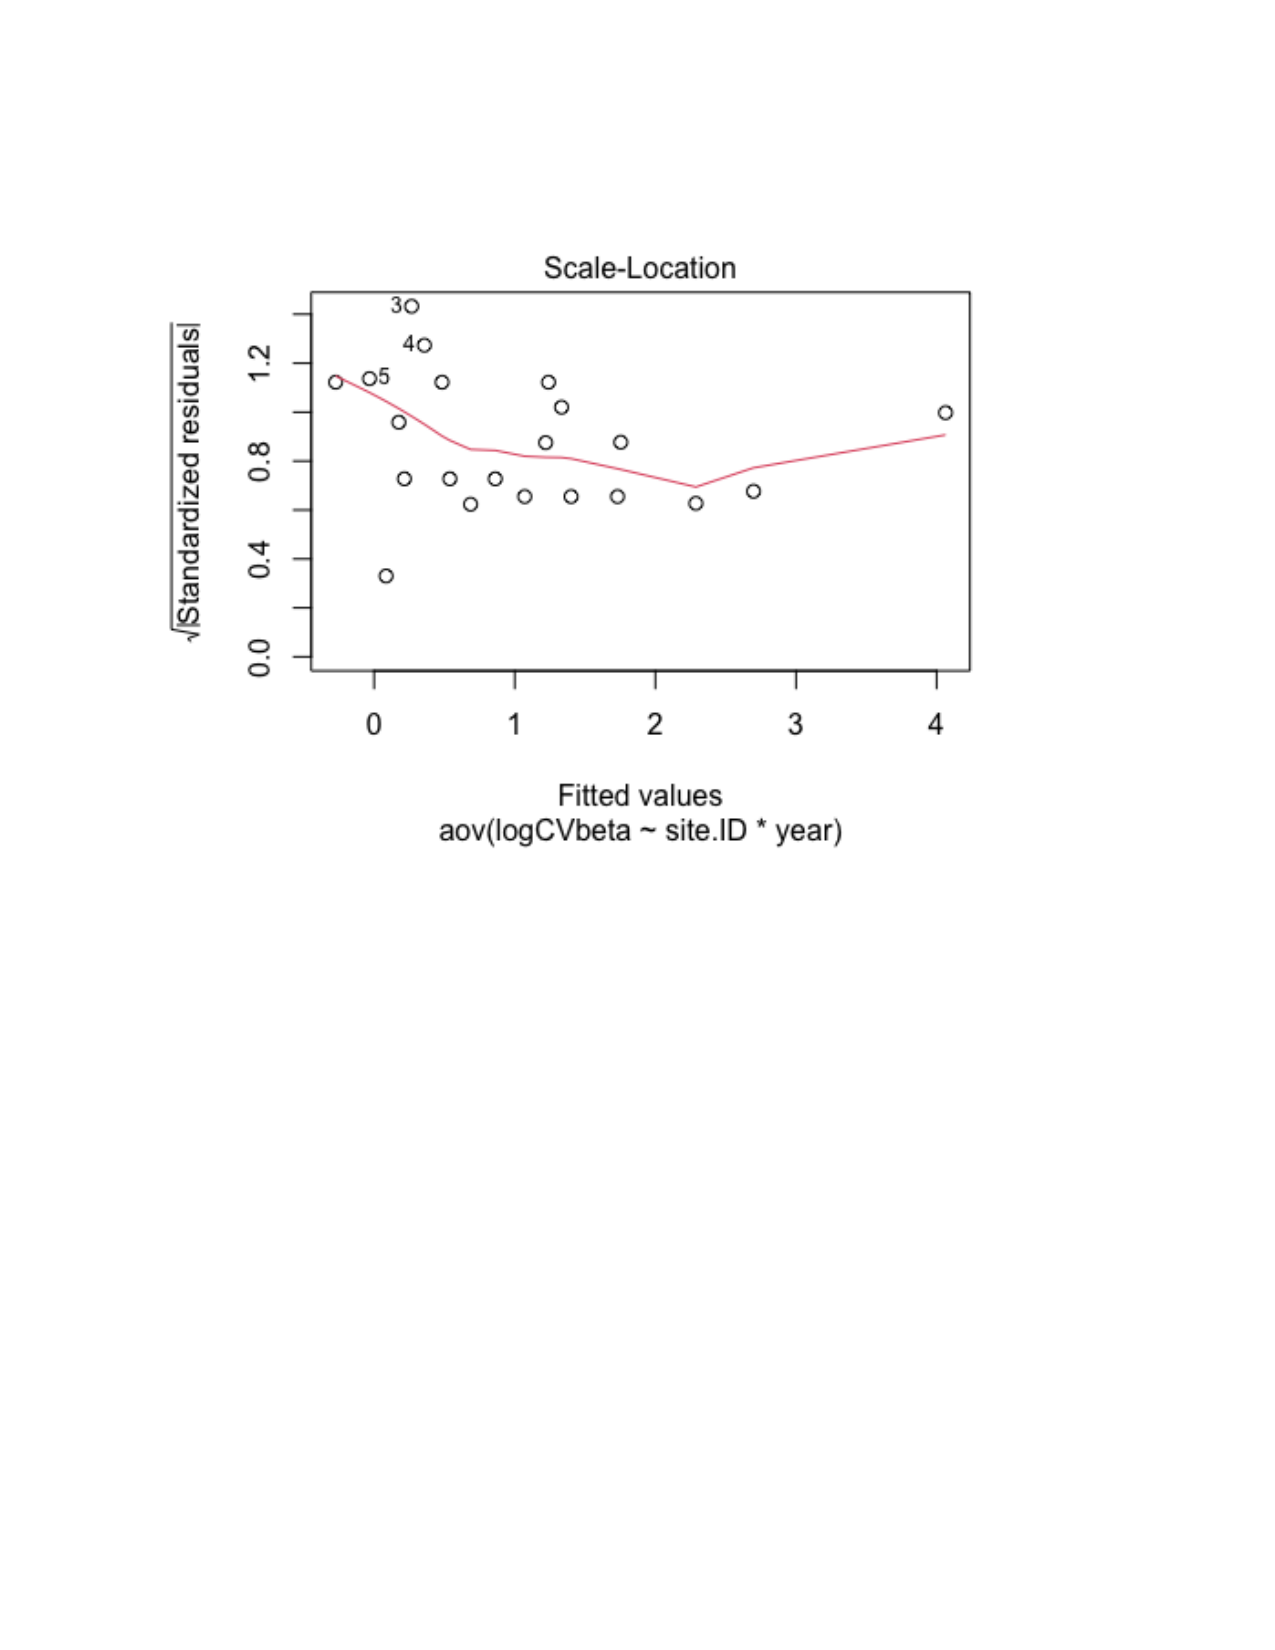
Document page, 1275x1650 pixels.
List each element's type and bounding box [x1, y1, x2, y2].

picture [168, 150, 1044, 850]
